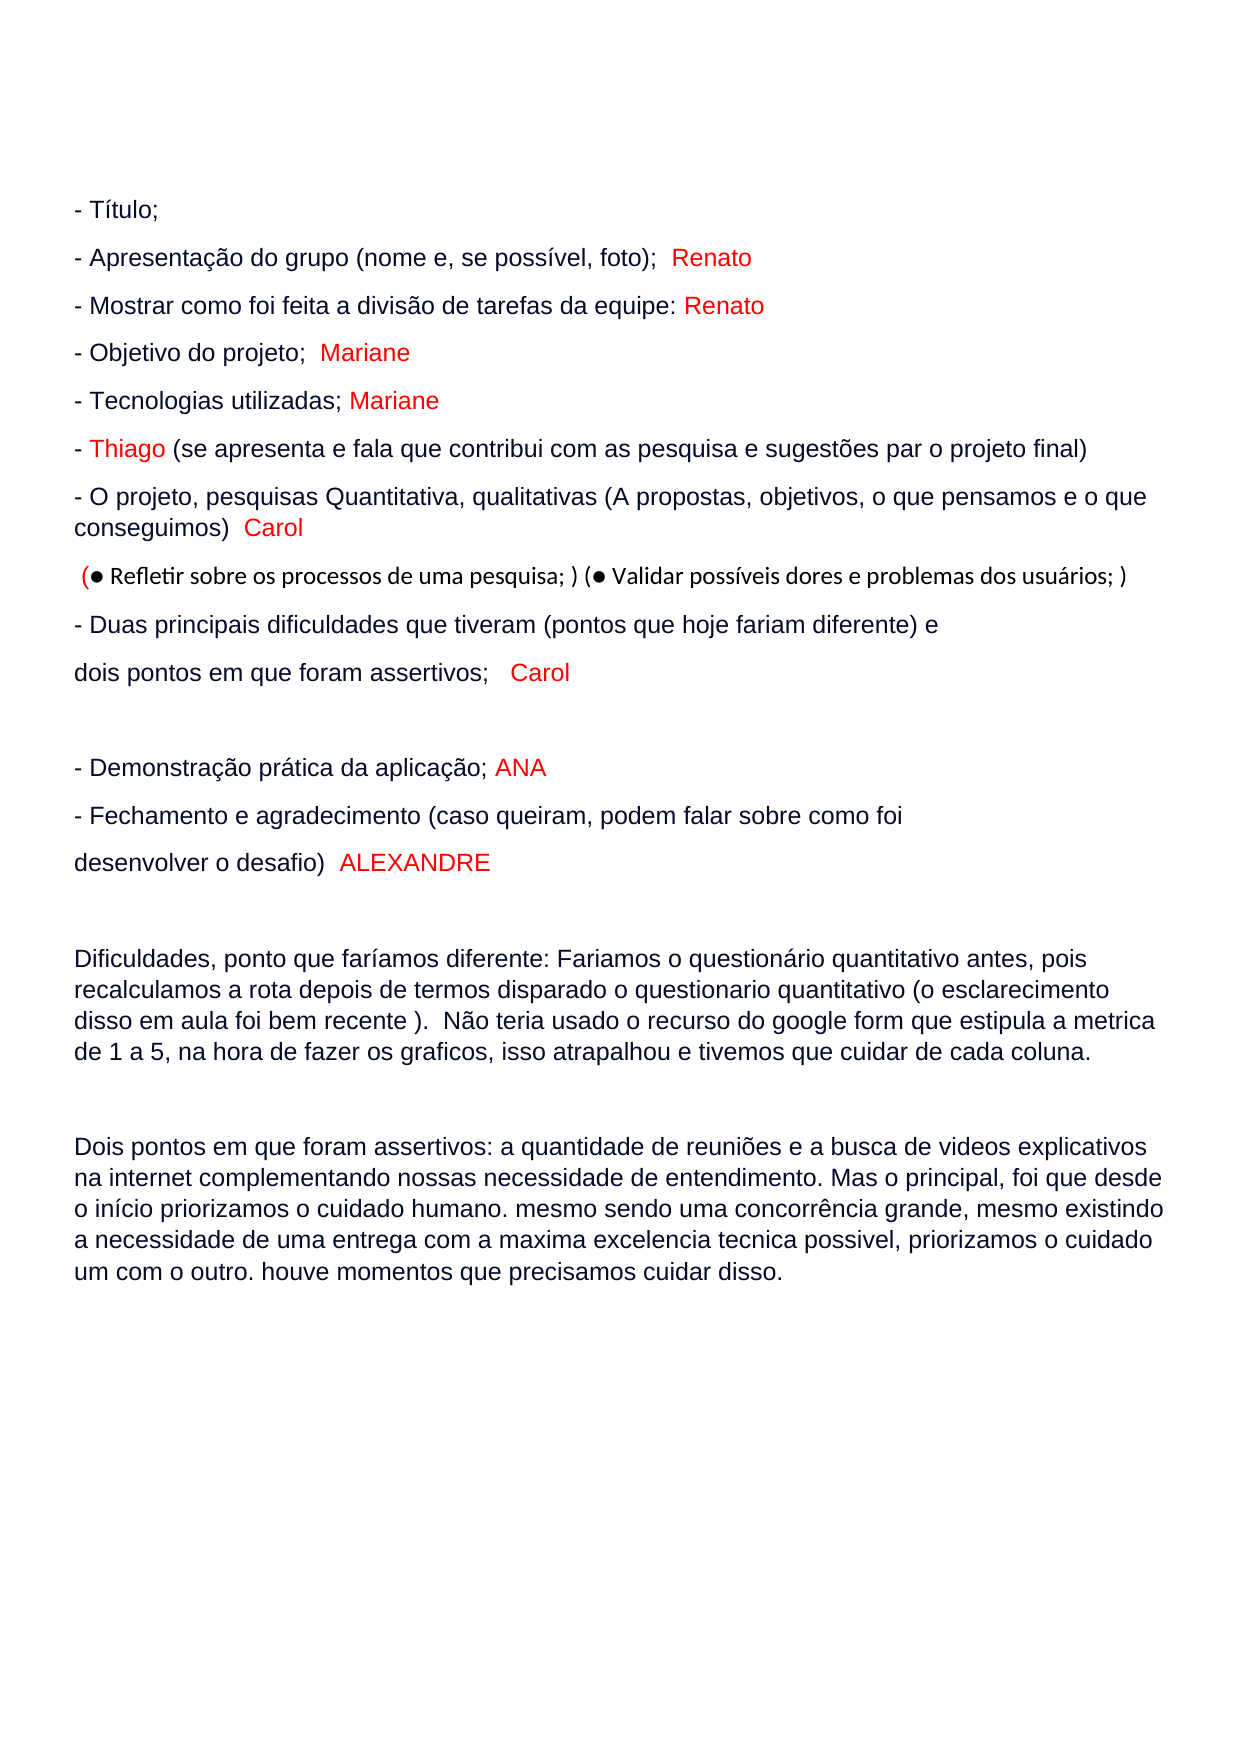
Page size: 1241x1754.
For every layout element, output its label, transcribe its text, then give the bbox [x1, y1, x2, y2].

text (● Refletir sobre os processos de uma pesquisa; ) (● Validar possíveis dores e problemas dos usuários; ) [74, 560, 1167, 591]
text - Tecnologias utilizadas; Mariane [74, 386, 1167, 415]
text - Fechamento e agradecimento (caso queiram, podem falar sobre como foi [74, 801, 1167, 829]
text - O projeto, pesquisas Quantitativa, qualitativas (A propostas, objetivos, o que pensamos e o que conseguimos) Carol [74, 482, 1167, 541]
text - Objetivo do projeto; Mariane [74, 338, 1167, 367]
text - Título; [74, 195, 1167, 224]
text desenvolver o desafio) ALEXANDRE [74, 848, 1167, 877]
text - Apresentação do grupo (nome e, se possível, foto); Renato [74, 243, 1167, 272]
text dois pontos em que foram assertivos; Carol [74, 658, 1167, 686]
text - Thiago (se apresenta e fala que contribui com as pesquisa e sugestões par o projeto final) [74, 434, 1167, 463]
text Dois pontos em que foram assertivos: a quantidade de reuniões e a busca de videos explicativos na internet complementando nossas necessidade de entendimento. Mas o principal, foi que desde o início priorizamos o cuidado humano. mesmo sendo uma concorrência grande, mesmo existindo a necessidade de uma entrega com a maxima excelencia tecnica possivel, priorizamos o cuidado um com o outro. houve momentos que precisamos cuidar disso. [74, 1132, 1167, 1285]
text - Mostrar como foi feita a divisão de tarefas da equipe: Renato [74, 291, 1167, 319]
text Dificuldades, ponto que faríamos diferente: Fariamos o questionário quantitativo antes, pois recalculamos a rota depois de termos disparado o questionario quantitativo (o esclarecimento disso em aula foi bem recente ). Não teria usado o recurso do google form que estipula a metrica de 1 a 5, na hora de fazer os graficos, isso atrapalhou e tivemos que cuidar de cada coluna. [74, 944, 1167, 1066]
text - Demonstração prática da aplicação; ANA [74, 753, 1167, 782]
text - Duas principais dificuldades que tiveram (pontos que hoje fariam diferente) e [74, 610, 1167, 639]
